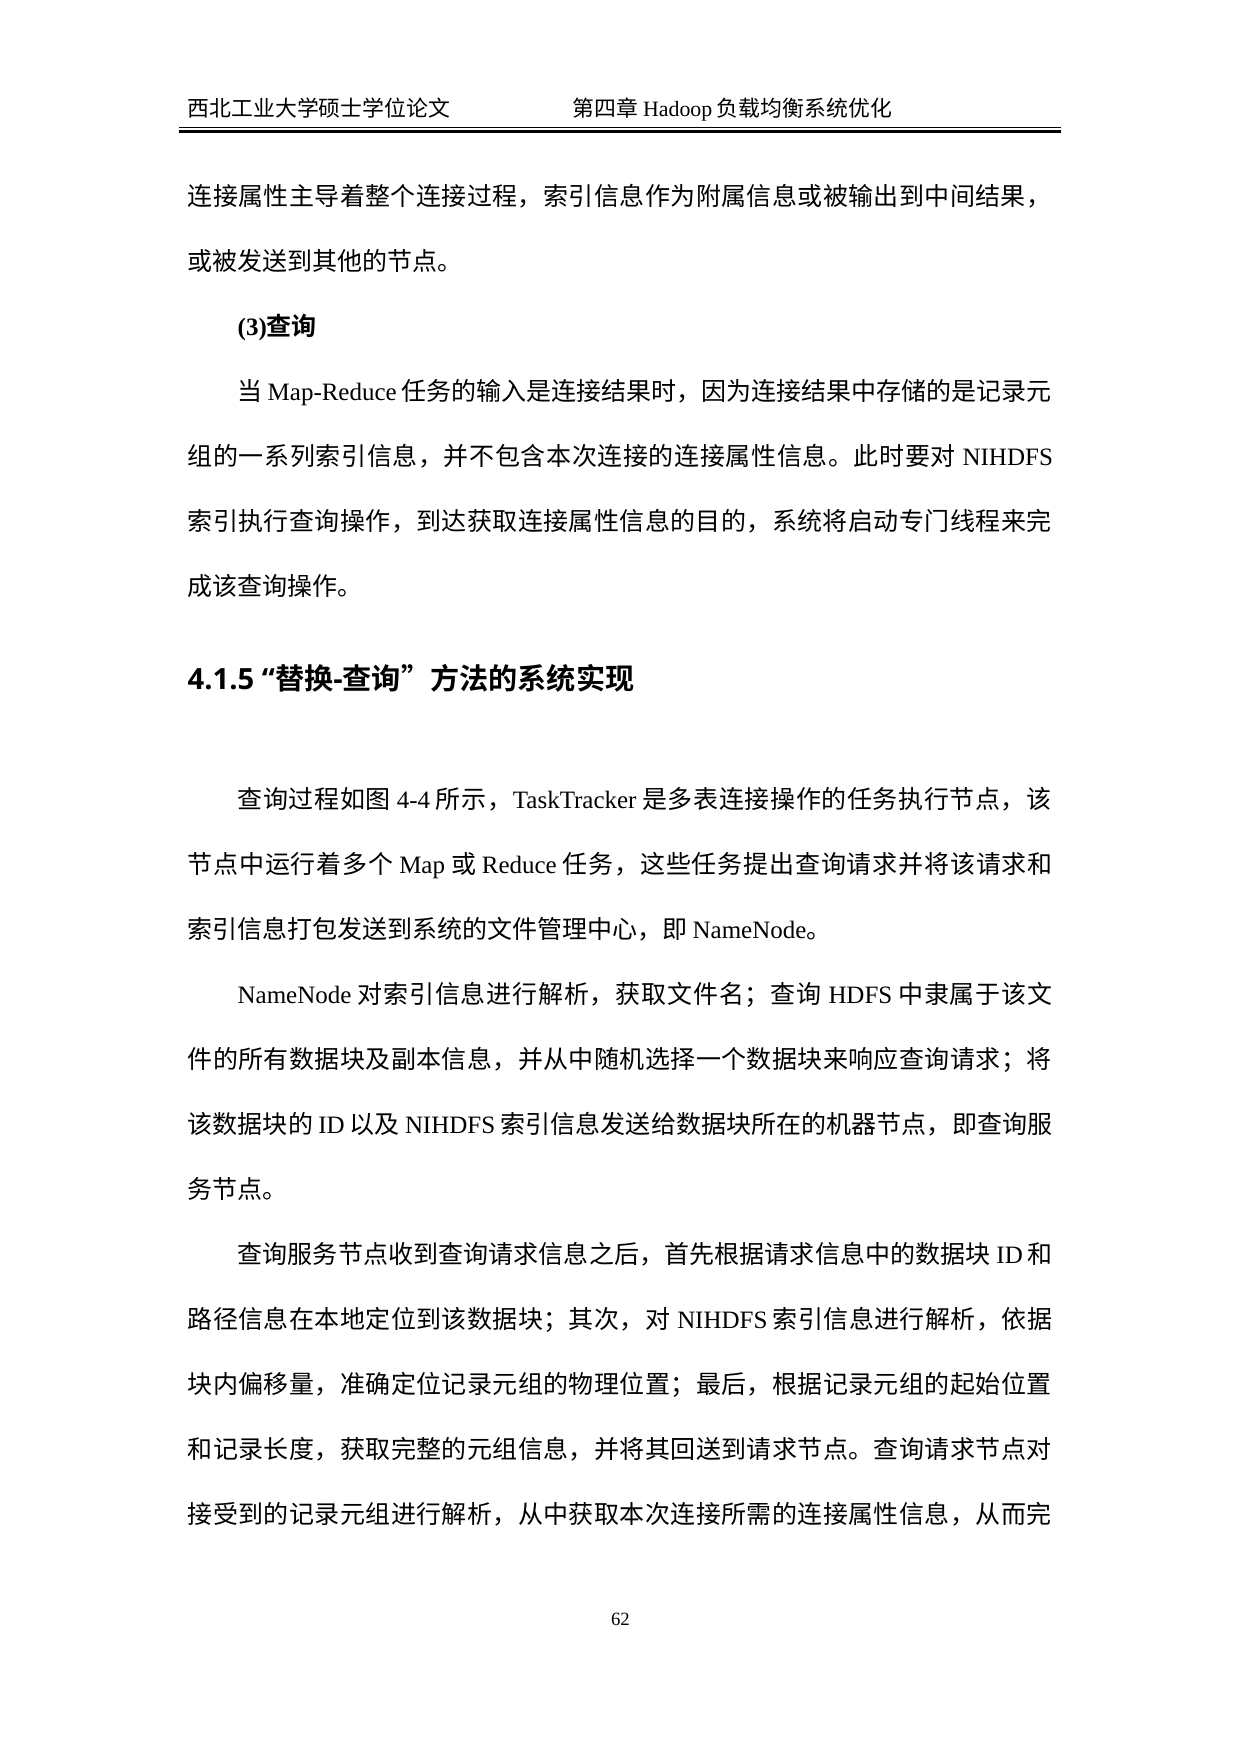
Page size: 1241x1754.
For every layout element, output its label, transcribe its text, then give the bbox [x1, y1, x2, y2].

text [187, 1220, 1053, 1545]
text (3)查询 [187, 292, 1053, 357]
text NameNode对索引信息进行解析，获取文件名；查询HDFS中隶属于该文件的所有数据块及副本信息，并从中随机选择一个数据块来响应查询请求；将该数据块的ID以及NIHDFS索引信息发送给数据块所在的机器节点，即查询服务节点。 [187, 960, 1053, 1220]
text 查询过程如图4-4所示，TaskTracker是多表连接操作的任务执行节点，该节点中运行着多个Map或Reduce任务，这些任务提出查询请求并将该请求和索引信息打包发送到系统的文件管理中心，即NameNode。 [187, 765, 1053, 960]
text 当Map-Reduce任务的输入是连接结果时，因为连接结果中存储的是记录元组的一系列索引信息，并不包含本次连接的连接属性信息。此时要对NIHDFS索引执行查询操作，到达获取连接属性信息的目的，系统将启动专门线程来完成该查询操作。 [187, 357, 1053, 617]
text 4.1.5 “替换-查询”方法的系统实现 [187, 644, 1053, 709]
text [187, 162, 1053, 292]
